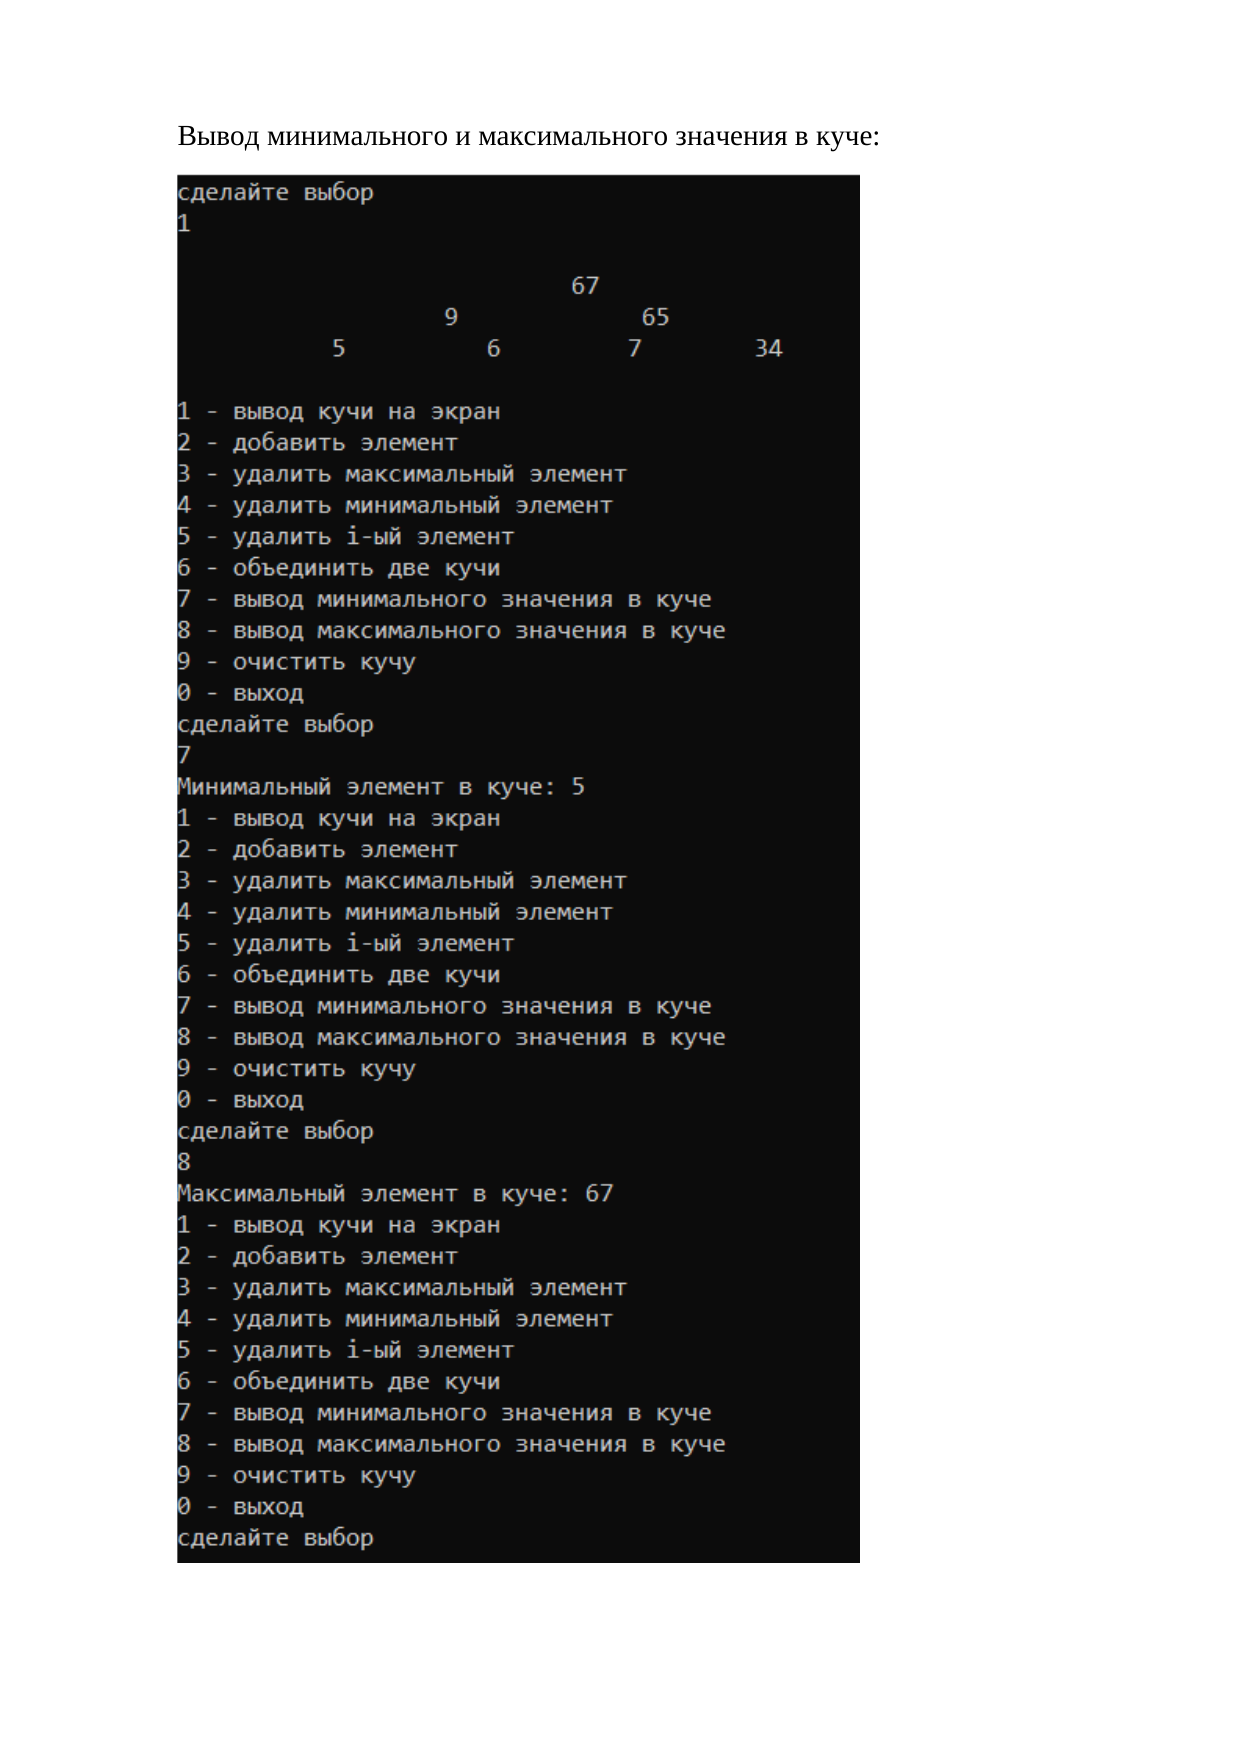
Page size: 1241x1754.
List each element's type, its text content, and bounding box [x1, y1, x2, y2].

picture [177, 170, 860, 1563]
text Вывод минимального и максимального значения в куче: [177, 118, 1152, 152]
